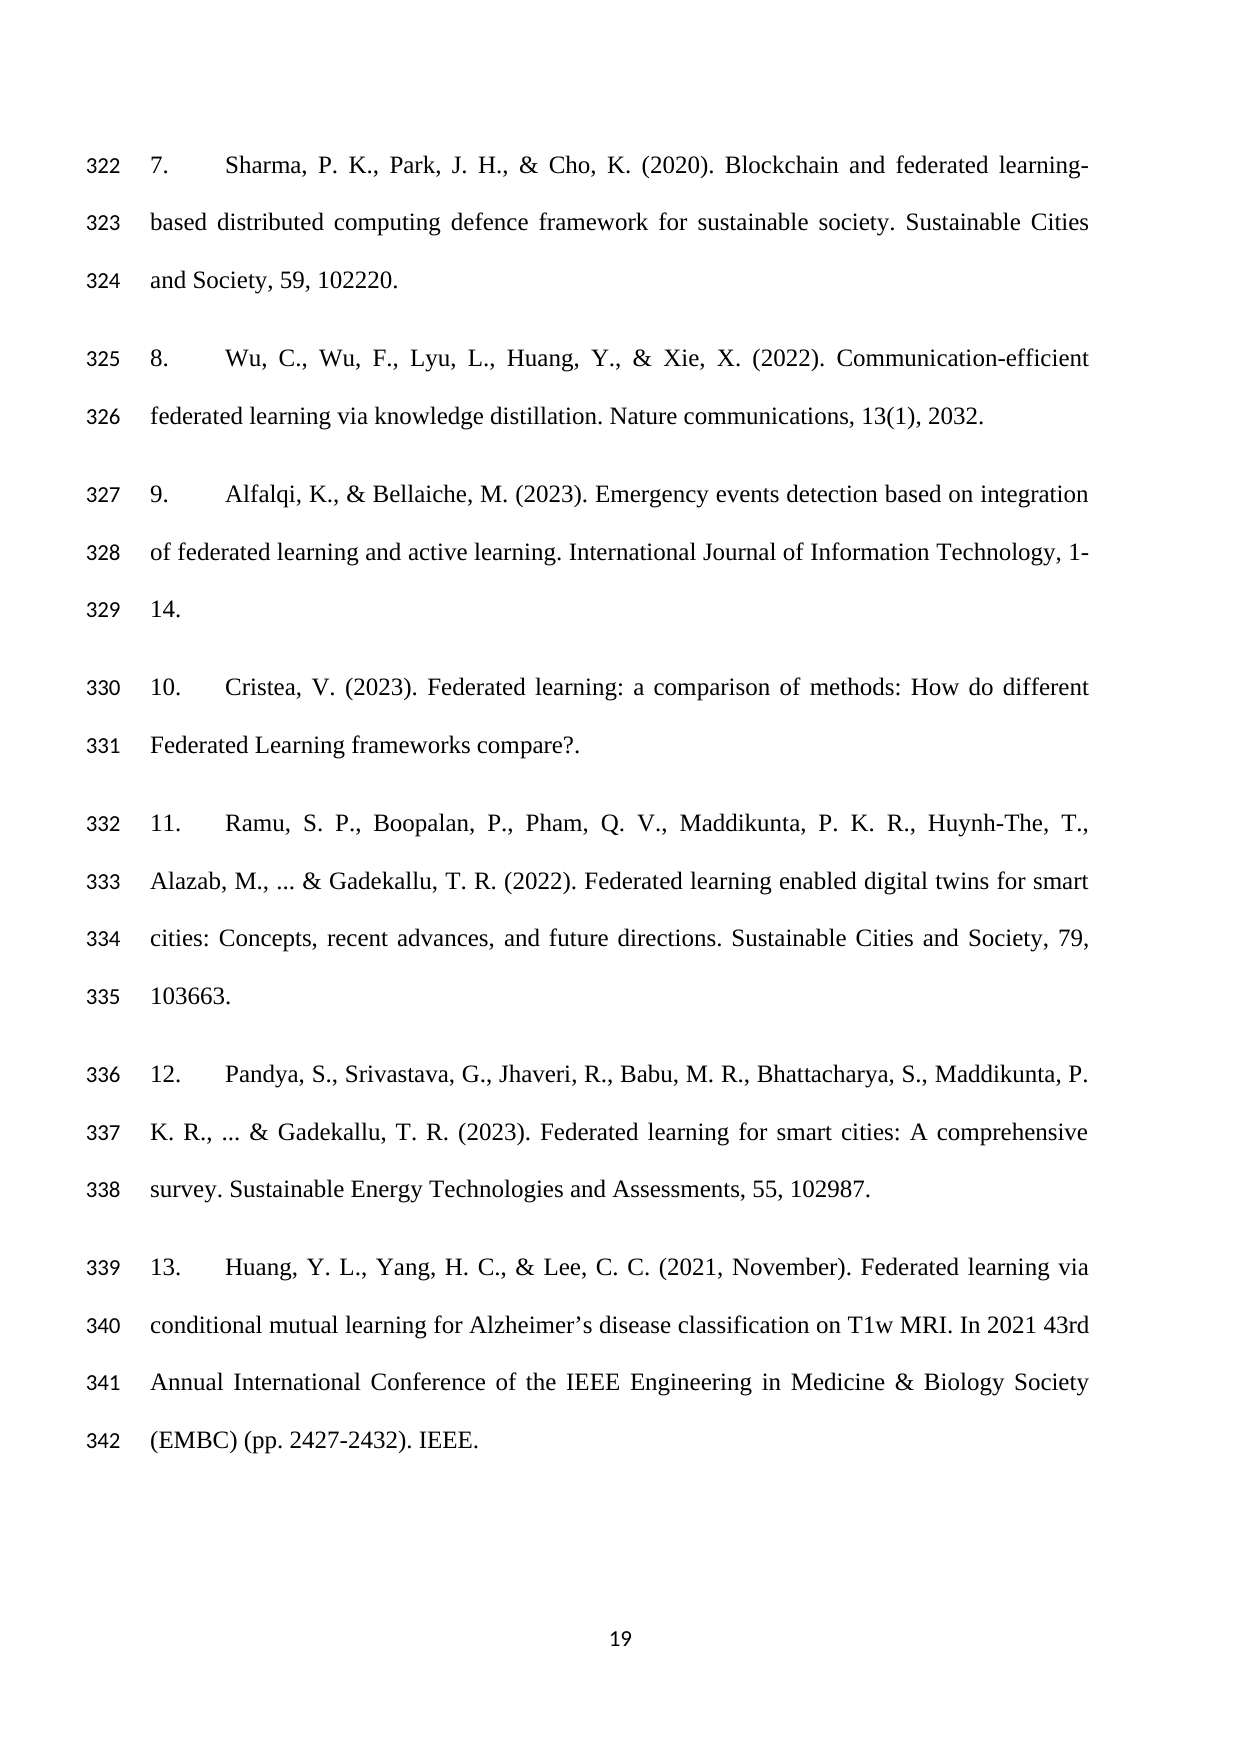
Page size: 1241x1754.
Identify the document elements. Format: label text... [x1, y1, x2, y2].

text 7. Sharma, P. K., Park, J. H., & Cho, K. (2020). Blockchain and federated learning-based distributed computing defence framework for sustainable society. Sustainable Cities and Society, 59, 102220. [150, 150, 1090, 294]
text 13. Huang, Y. L., Yang, H. C., & Lee, C. C. (2021, November). Federated learning via conditional mutual learning for Alzheimer’s disease classification on T1w MRI. In 2021 43rd Annual International Conference of the IEEE Engineering in Medicine & Biology Society (EMBC) (pp. 2427-2432). IEEE. [150, 1252, 1090, 1454]
text 9. Alfalqi, K., & Bellaiche, M. (2023). Emergency events detection based on integration of federated learning and active learning. International Journal of Information Technology, 1-14. [150, 479, 1090, 623]
text 10. Cristea, V. (2023). Federated learning: a comparison of methods: How do different Federated Learning frameworks compare?. [150, 672, 1090, 759]
text 8. Wu, C., Wu, F., Lyu, L., Huang, Y., & Xie, X. (2022). Communication-efficient federated learning via knowledge distillation. Nature communications, 13(1), 2032. [150, 343, 1090, 429]
text 12. Pandya, S., Srivastava, G., Jhaveri, R., Babu, M. R., Bhattacharya, S., Maddikunta, P. K. R., ... & Gadekallu, T. R. (2023). Federated learning for smart cities: A comprehensive survey. Sustainable Energy Technologies and Assessments, 55, 102987. [150, 1059, 1090, 1203]
text 11. Ramu, S. P., Boopalan, P., Pham, Q. V., Maddikunta, P. K. R., Huynh-The, T., Alazab, M., ... & Gadekallu, T. R. (2022). Federated learning enabled digital twins for smart cities: Concepts, recent advances, and future directions. Sustainable Cities and Society, 79, 103663. [150, 808, 1090, 1009]
